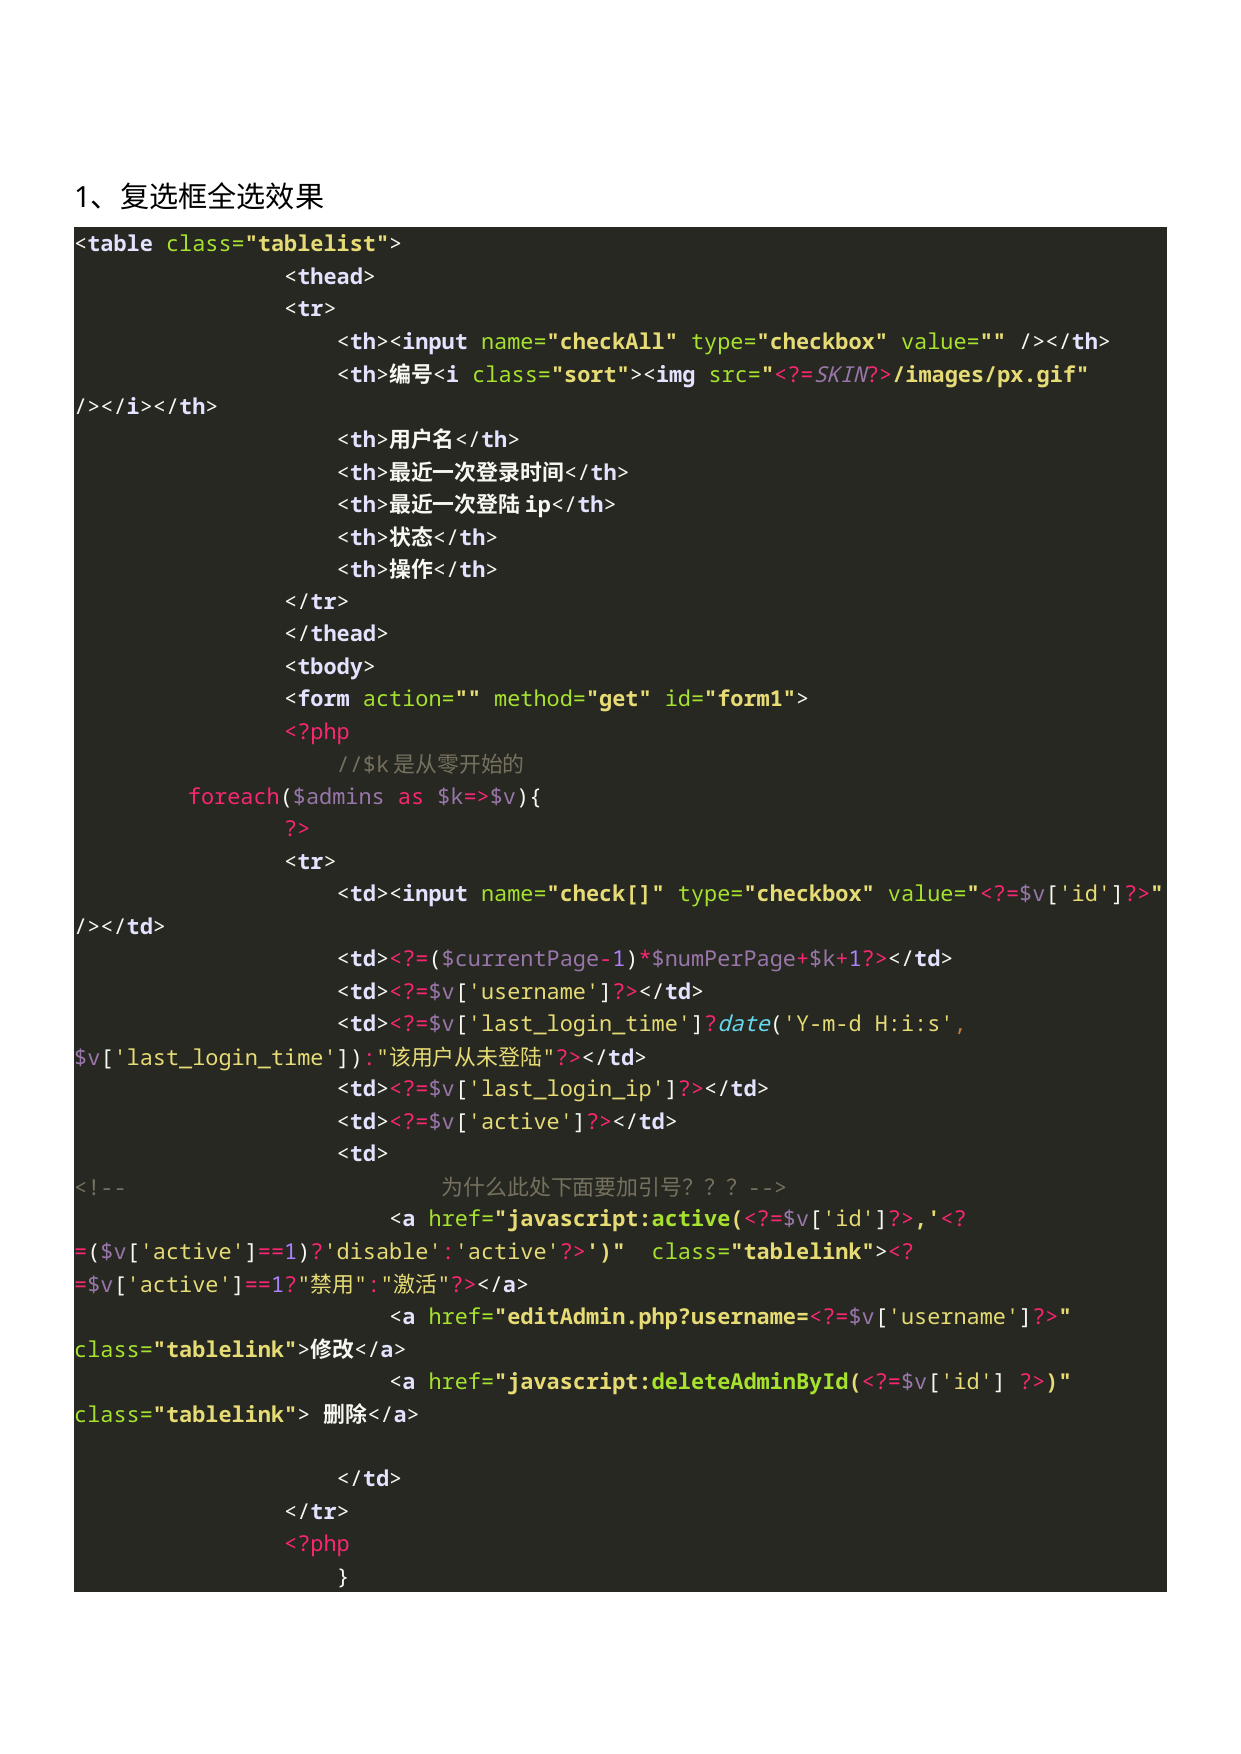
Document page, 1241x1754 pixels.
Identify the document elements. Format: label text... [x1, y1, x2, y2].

text 1、复选框全选效果 [74, 162, 1187, 227]
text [74, 227, 1167, 1592]
